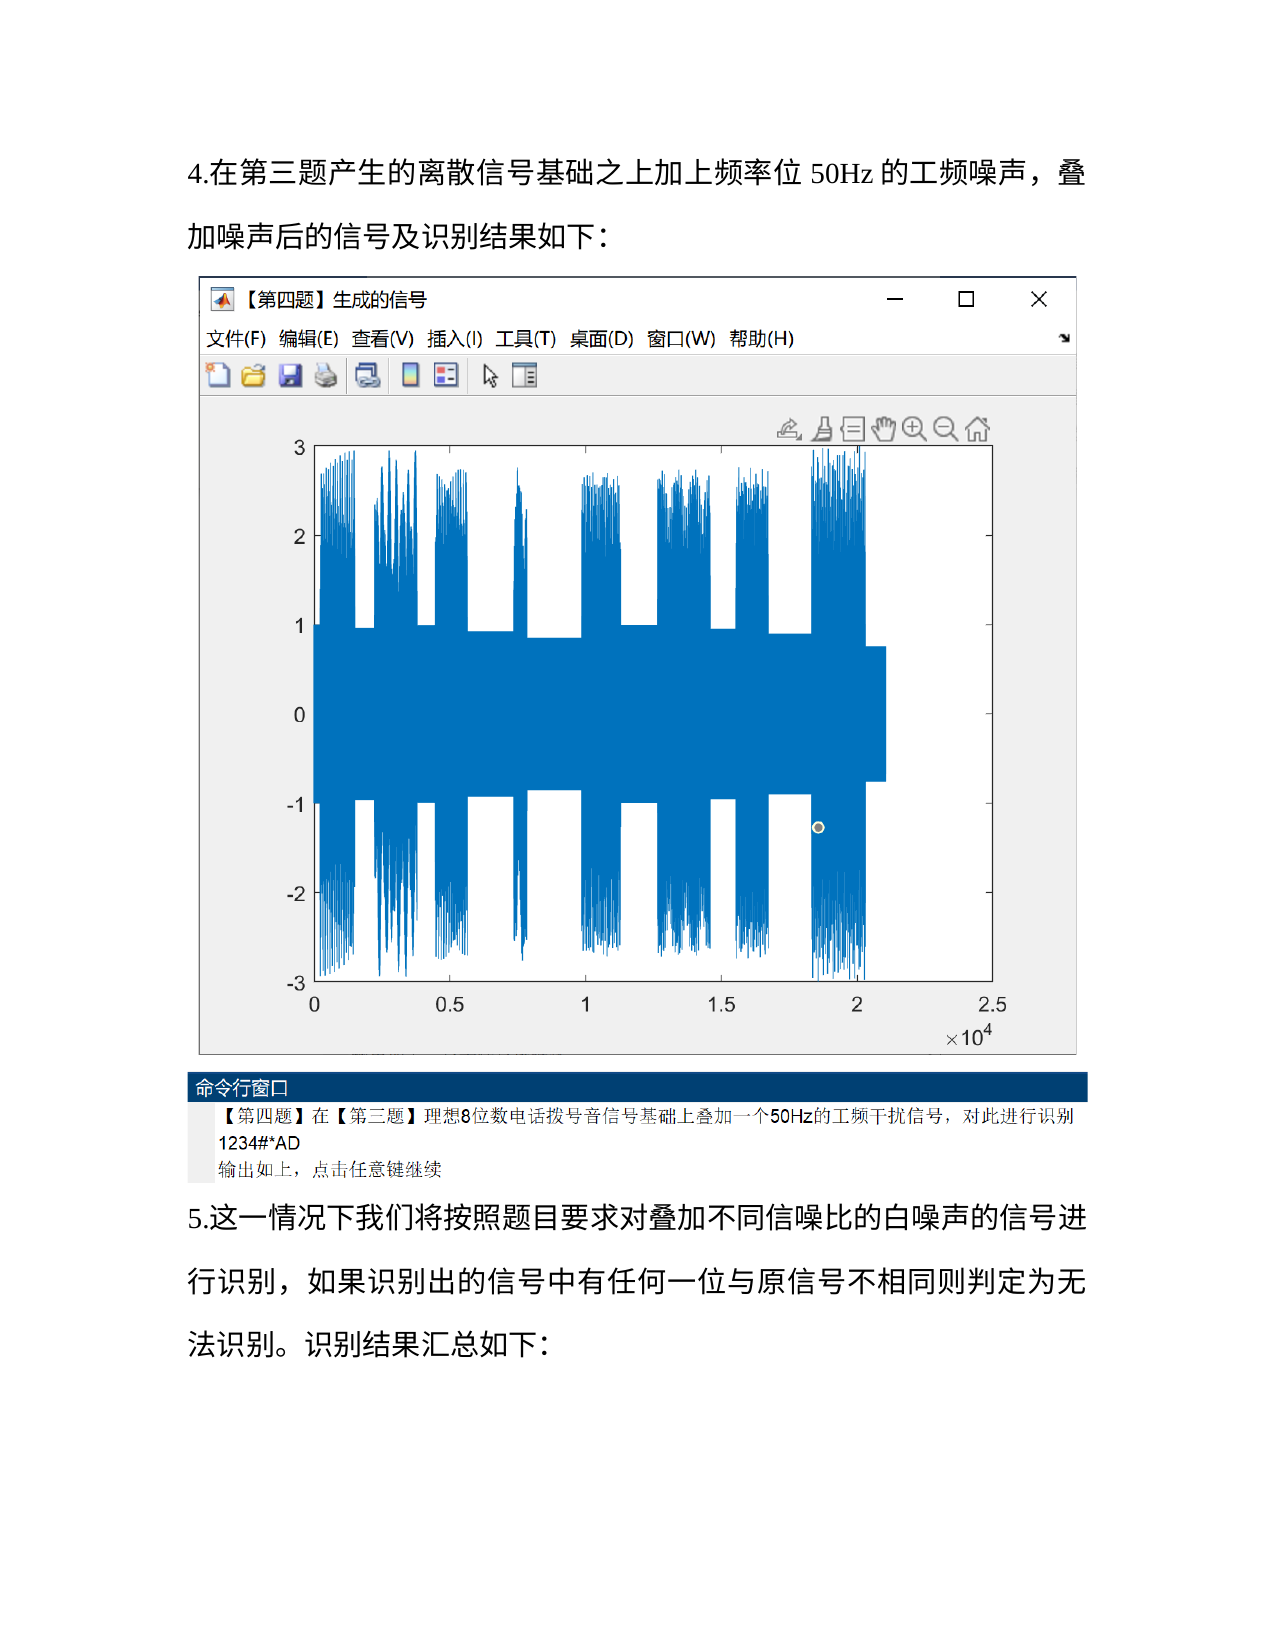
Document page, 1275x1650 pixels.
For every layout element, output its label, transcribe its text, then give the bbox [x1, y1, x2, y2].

picture [198, 276, 1077, 1055]
picture [187, 1071, 1088, 1183]
text 在第三题产生的离散信号基础之上加上频率位50Hz的工频噪声，叠加噪声后的信号及识别结果如下： [187, 150, 1087, 256]
text 这一情况下我们将按照题目要求对叠加不同信噪比的白噪声的信号进行识别，如果识别出的信号中有任何一位与原信号不相同则判定为无法识别。识别结果汇总如下： [187, 1195, 1087, 1364]
